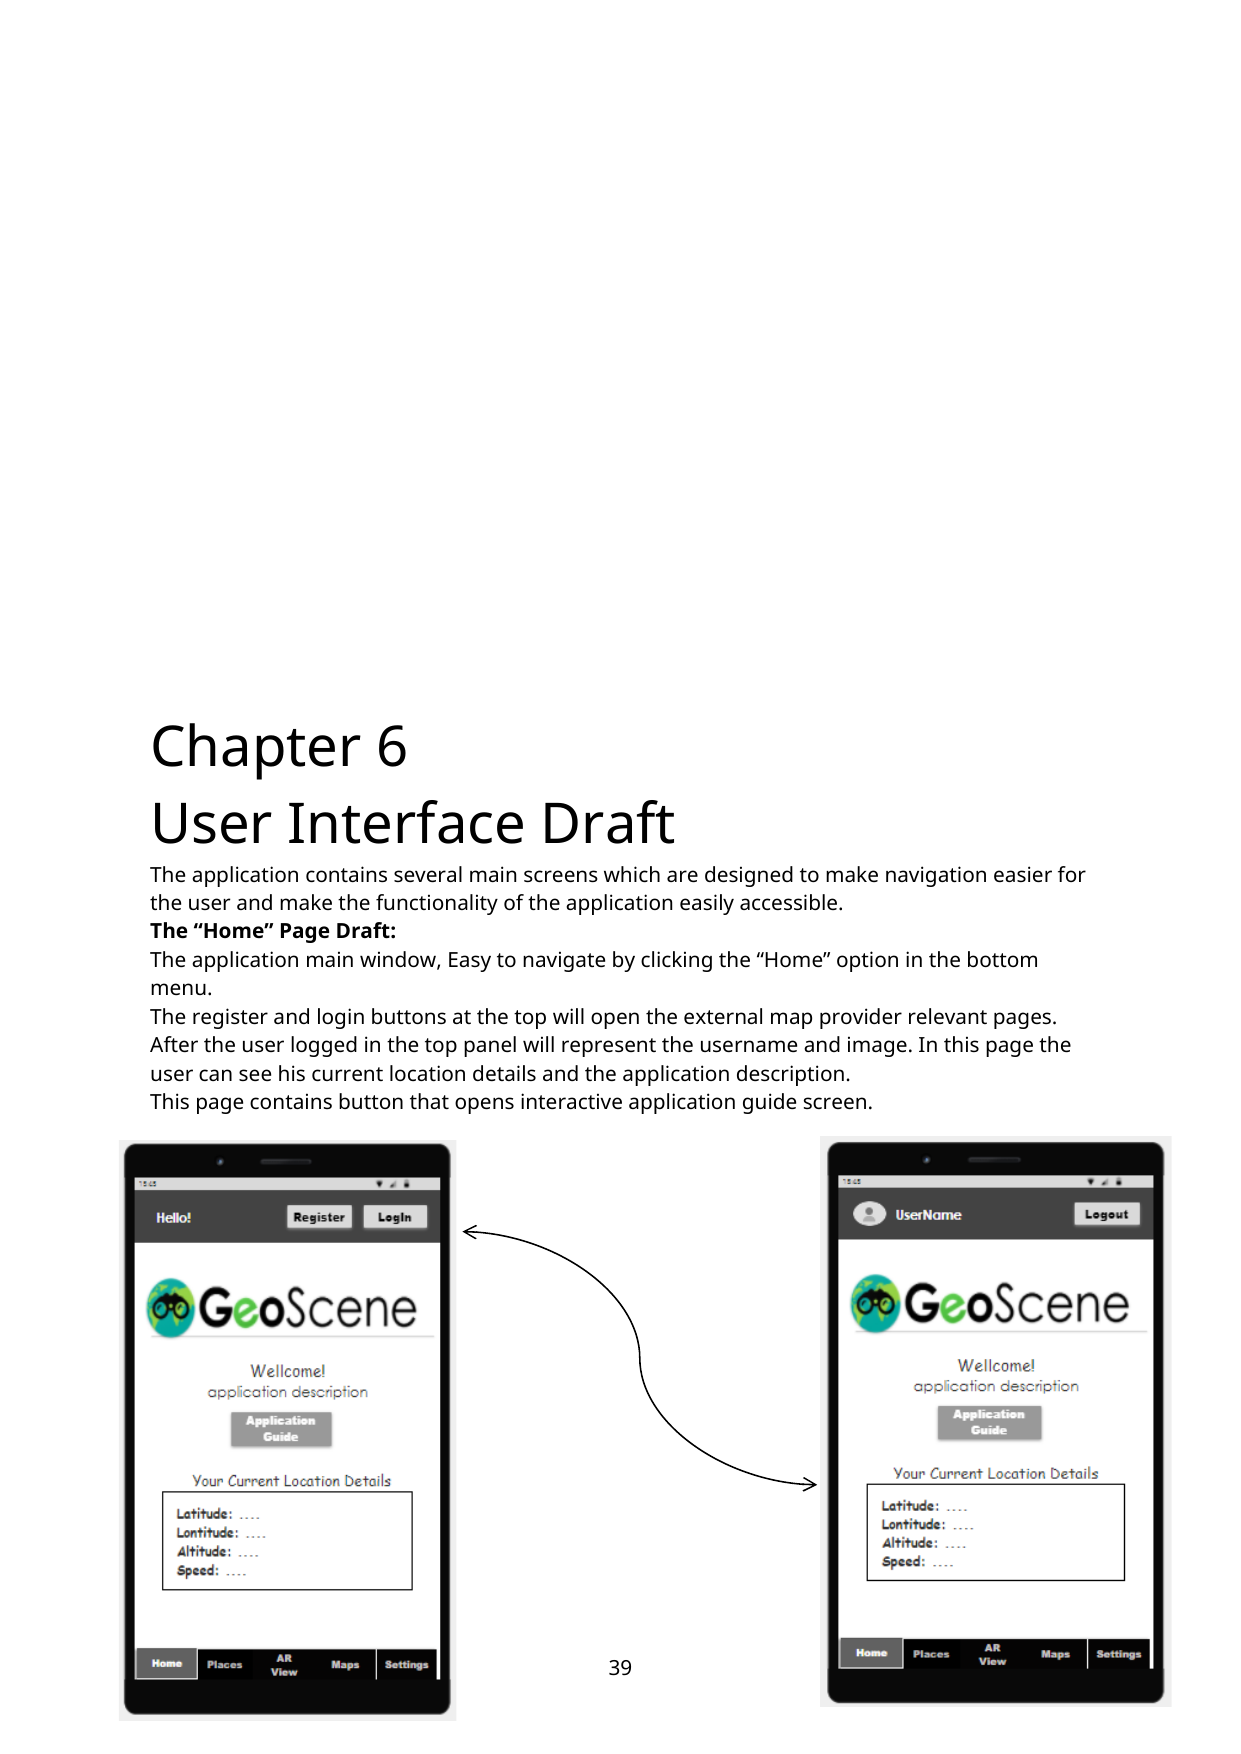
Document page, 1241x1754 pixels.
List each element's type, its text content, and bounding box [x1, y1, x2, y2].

text Chapter 6 User Interface Draft [150, 706, 1090, 860]
text The register and login buttons at the top will open the external map provider relevant pages. After the user logged in the top panel will represent the username and image. In this page the user can see his current location details and the application description. [150, 1002, 1090, 1087]
picture [820, 1136, 1172, 1707]
text The “Home” Page Draft: [150, 917, 1090, 945]
text The application main window, Easy to navigate by clicking the “Home” option in the bottom menu. [150, 945, 1090, 1002]
picture [118, 1140, 457, 1721]
text The application contains several main screens which are designed to make navigation easier for the user and make the functionality of the application easily accessible. [150, 860, 1090, 917]
text This page contains button that opens interactive application guide screen. [150, 1087, 1090, 1116]
